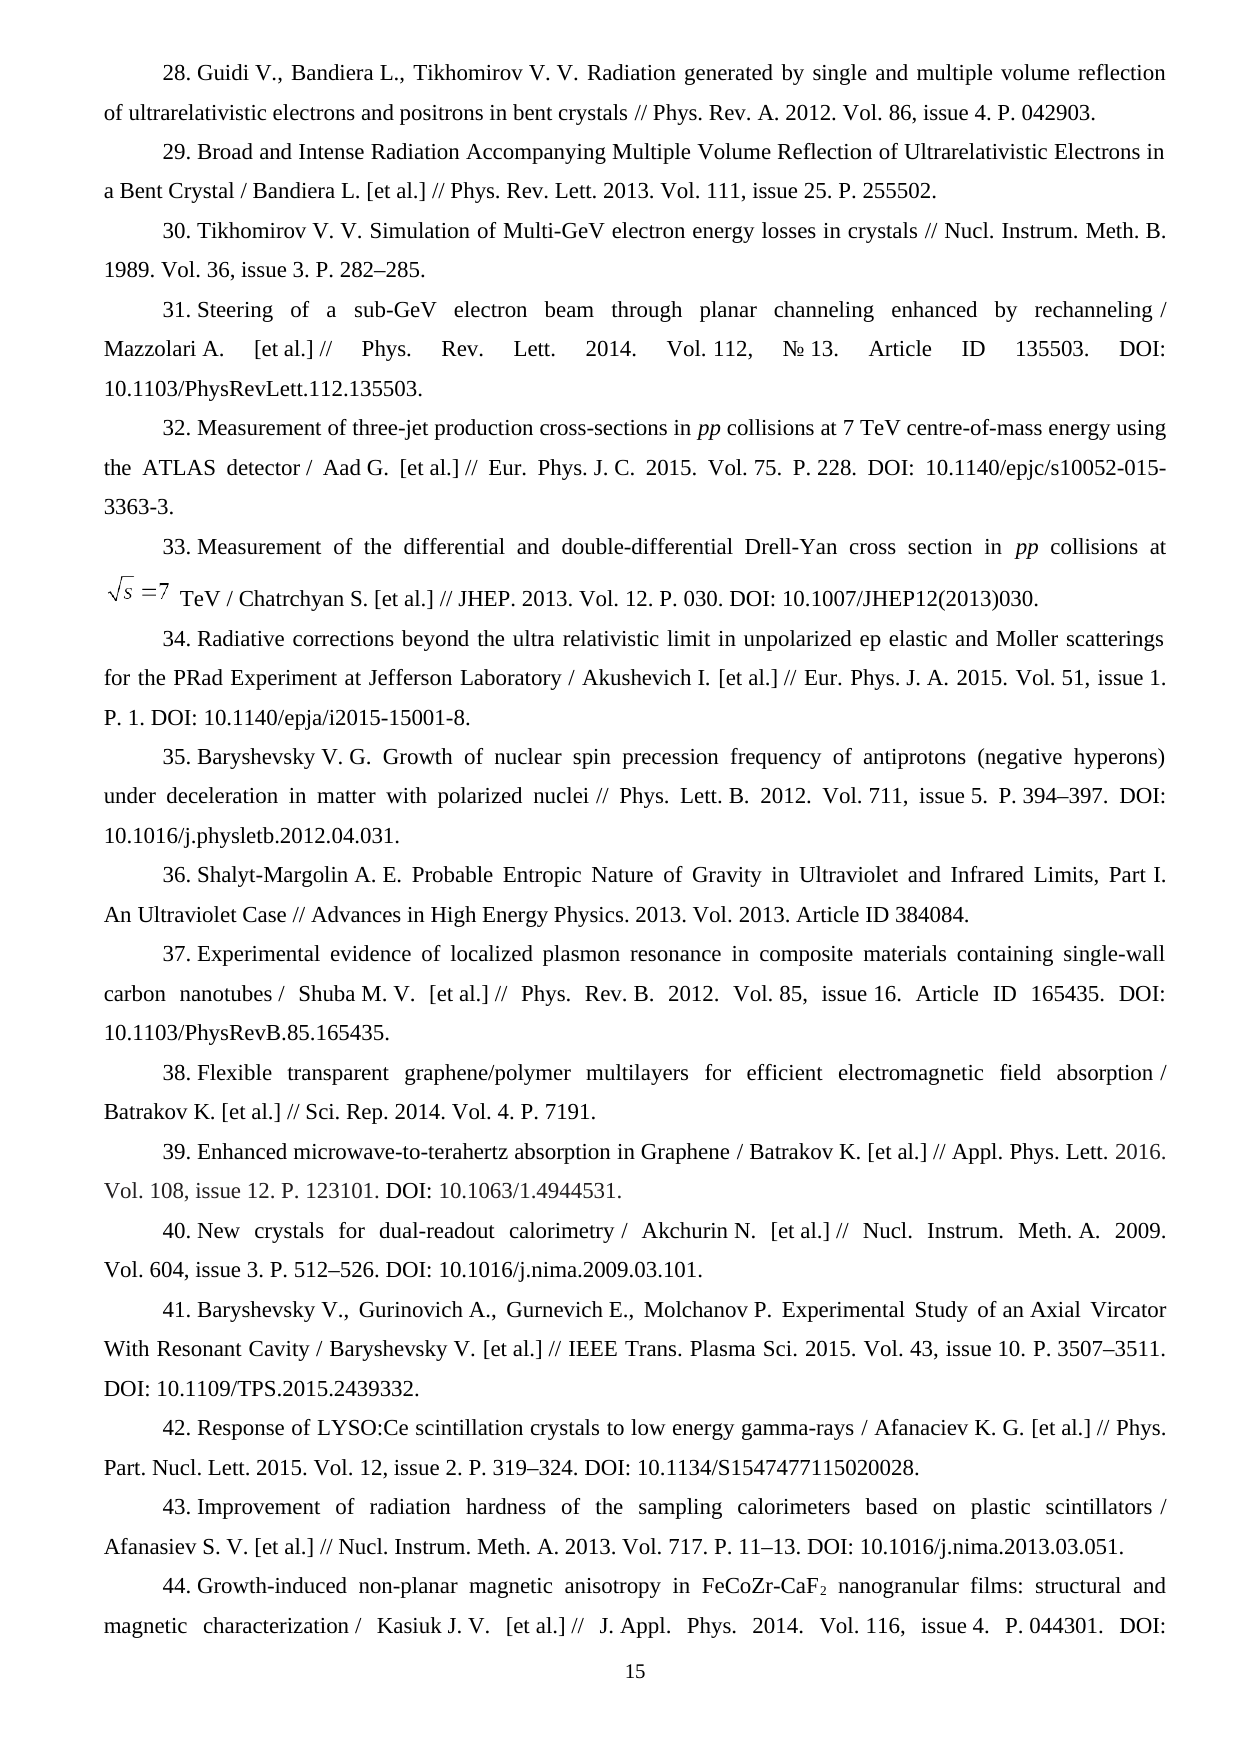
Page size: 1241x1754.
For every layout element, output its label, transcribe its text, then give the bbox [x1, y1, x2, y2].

text 38. Flexible transparent graphene/polymer multilayers for efficient electromagnetic field absorption / Batrakov K. [et al.] // Sci. Rep. 2014. Vol. 4. P. 7191. [103, 1059, 1166, 1125]
text 29. Broad and Intense Radiation Accompanying Multiple Volume Reflection of Ultrarelativistic Electrons in a Bent Crystal / Bandiera L. [et al.] // Phys. Rev. Lett. 2013. Vol. 111, issue 25. P. 255502. [103, 138, 1166, 204]
text 32. Measurement of three-jet production cross-sections in pp collisions at 7 TeV centre-of-mass energy using the ATLAS detector / Aad G. [et al.] // Eur. Phys. J. C. 2015. Vol. 75. P. 228. DOI: 10.1140/epjc/s10052-015-3363-3. [103, 414, 1166, 520]
text 35. Baryshevsky V. G. Growth of nuclear spin precession frequency of antiprotons (negative hyperons) under deceleration in matter with polarized nuclei // Phys. Lett. B. 2012. Vol. 711, issue 5. P. 394–397. DOI: 10.1016/j.physletb.2012.04.031. [103, 743, 1166, 848]
text 43. Improvement of radiation hardness of the sampling calorimeters based on plastic scintillators / Afanasiev S. V. [et al.] // Nucl. Instrum. Meth. A. 2013. Vol. 717. P. 11–13. DOI: 10.1016/j.nima.2013.03.051. [103, 1493, 1166, 1559]
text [103, 1572, 1166, 1638]
text 37. Experimental evidence of localized plasmon resonance in composite materials containing single-wall carbon nanotubes / Shuba M. V. [et al.] // Phys. Rev. B. 2012. Vol. 85, issue 16. Article ID 165435. DOI: 10.1103/PhysRevB.85.165435. [103, 941, 1166, 1046]
text 34. Radiative corrections beyond the ultra relativistic limit in unpolarized ep elastic and Moller scatterings for the PRad Experiment at Jefferson Laboratory / Akushevich I. [et al.] // Eur. Phys. J. A. 2015. Vol. 51, issue 1. P. 1. DOI: 10.1140/epja/i2015-15001-8. [103, 625, 1166, 730]
text 41. Baryshevsky V., Gurinovich A., Gurnevich E., Molchanov P. Experimental Study of an Axial Vircator With Resonant Cavity / Baryshevsky V. [et al.] // IEEE Trans. Plasma Sci. 2015. Vol. 43, issue 10. P. 3507–3511. DOI: 10.1109/TPS.2015.2439332. [103, 1296, 1166, 1401]
text 33. Measurement of the differential and double-differential Drell-Yan cross section in pp collisions at TeV / Chatrchyan S. [et al.] // JHEP. 2013. Vol. 12. P. 030. DOI: 10.1007/JHEP12(2013)030. [103, 533, 1166, 612]
text 28. Guidi V., Bandiera L., Tikhomirov V. V. Radiation generated by single and multiple volume reflection of ultrarelativistic electrons and positrons in bent crystals // Phys. Rev. A. 2012. Vol. 86, issue 4. P. 042903. [103, 59, 1166, 125]
text 40. New crystals for dual-readout calorimetry / Akchurin N. [et al.] // Nucl. Instrum. Meth. A. 2009. Vol. 604, issue 3. P. 512–526. DOI: 10.1016/j.nima.2009.03.101. [103, 1217, 1166, 1283]
text 31. Steering of a sub-GeV electron beam through planar channeling enhanced by rechanneling / Mazzolari A. [et al.] // Phys. Rev. Lett. 2014. Vol. 112, № 13. Article ID 135503. DOI: 10.1103/PhysRevLett.112.135503. [103, 296, 1166, 401]
text 42. Response of LYSO:Ce scintillation crystals to low energy gamma-rays / Afanaciev K. G. [et al.] // Phys. Part. Nucl. Lett. 2015. Vol. 12, issue 2. P. 319–324. DOI: 10.1134/S1547477115020028. [103, 1414, 1166, 1480]
text 39. Enhanced microwave-to-terahertz absorption in Graphene / Batrakov K. [et al.] // Appl. Phys. Lett. 2016. Vol. 108, issue 12. P. 123101. DOI: 10.1063/1.4944531. [103, 1138, 1166, 1204]
text 36. Shalyt-Margolin A. E. Probable Entropic Nature of Gravity in Ultraviolet and Infrared Limits, Part I. An Ultraviolet Case // Advances in High Energy Physics. 2013. Vol. 2013. Article ID 384084. [103, 862, 1166, 927]
text 30. Tikhomirov V. V. Simulation of Multi-GeV electron energy losses in crystals // Nucl. Instrum. Meth. B. 1989. Vol. 36, issue 3. P. 282–285. [103, 217, 1166, 283]
